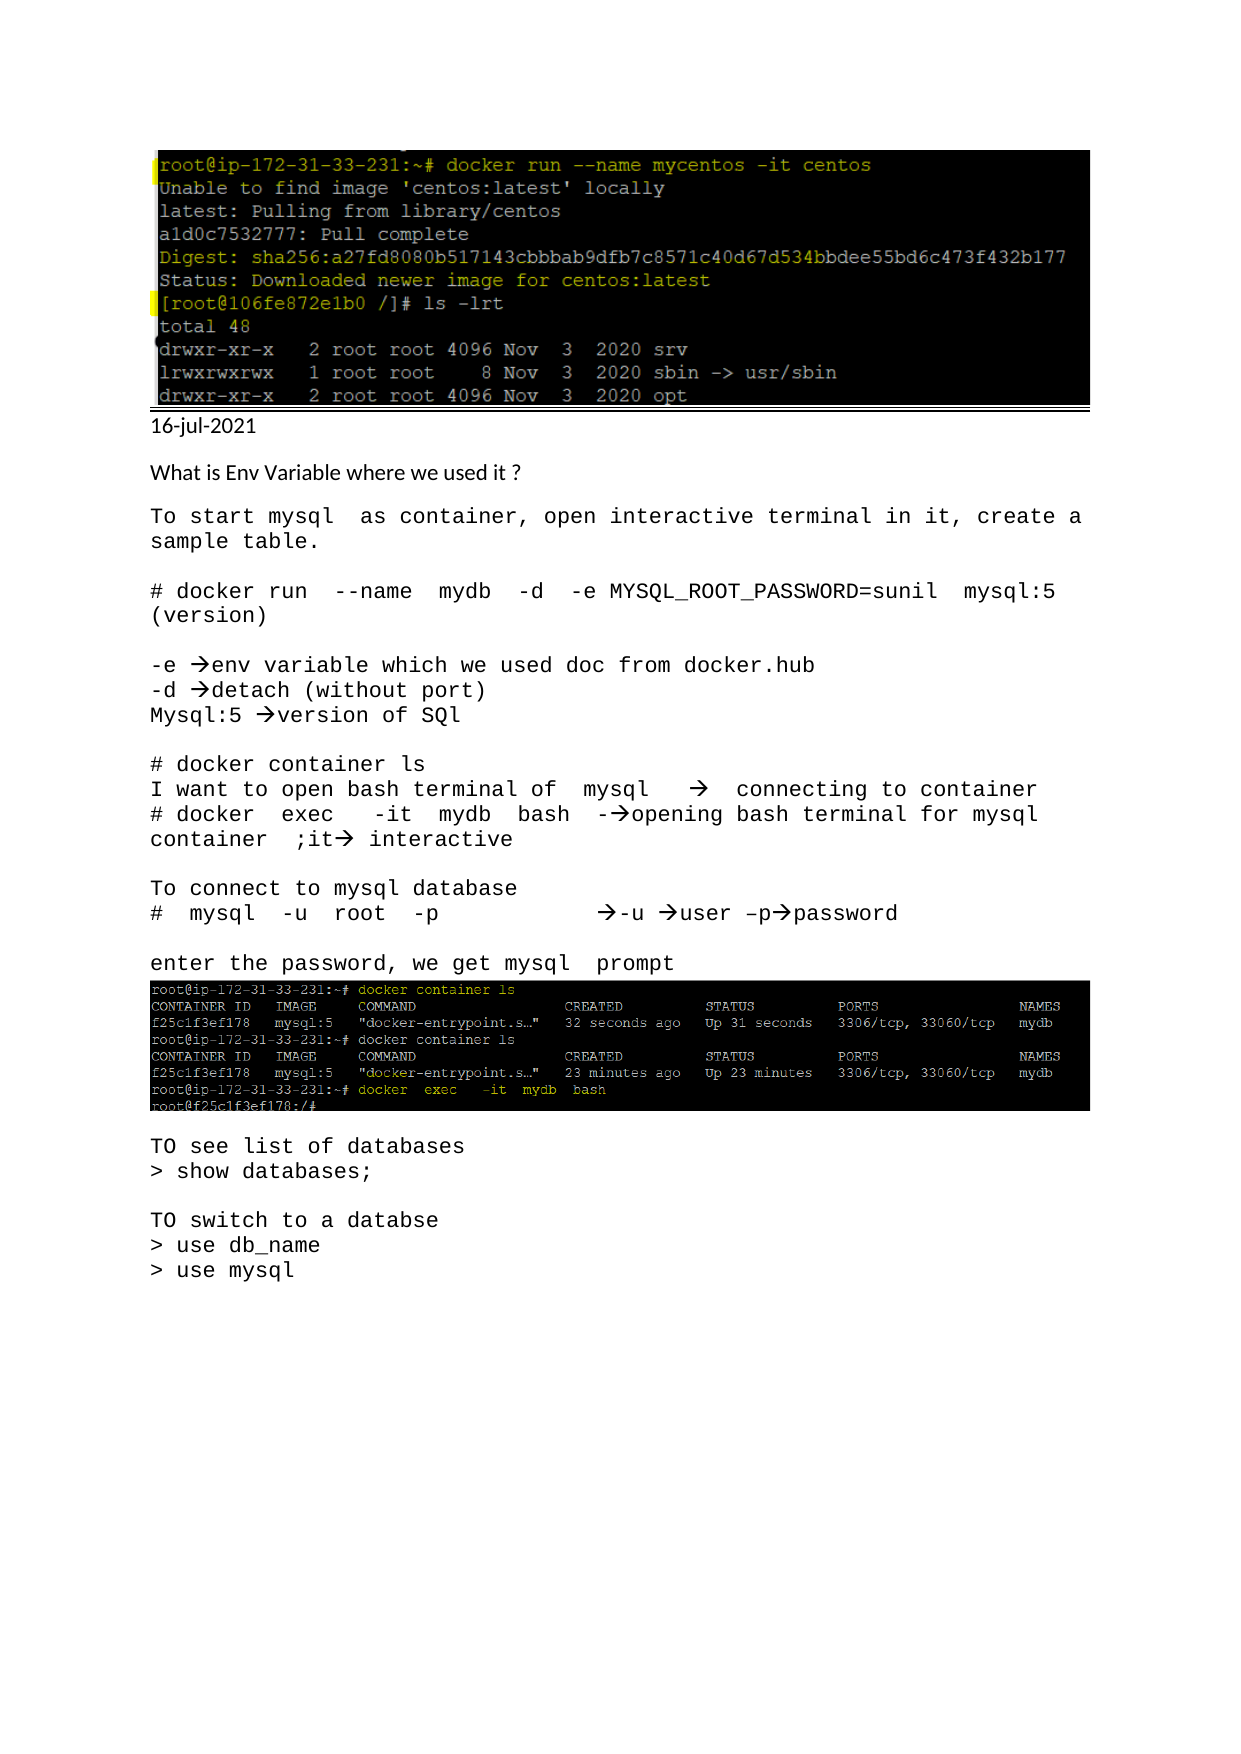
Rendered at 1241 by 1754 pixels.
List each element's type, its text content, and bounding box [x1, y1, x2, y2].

text > show databases; [150, 1160, 1090, 1185]
text To connect to mysql database [150, 877, 1090, 902]
text enter the password, we get mysql prompt [150, 952, 1090, 976]
text 16-jul-2021 [150, 412, 1090, 440]
text I want to open bash terminal of mysql connecting to container [150, 778, 1090, 803]
text What is Env Variable where we used it ? [150, 458, 1090, 487]
text # docker run --name mydb -d -e MYSQL_ROOT_PASSWORD=sunil mysql:5 (version) [150, 580, 1090, 629]
text > use db_name [150, 1234, 1090, 1259]
text # docker exec -it mydb bash -opening bash terminal for mysql container ;it interactive [150, 803, 1090, 852]
text -e env variable which we used doc from docker.hub [150, 654, 1090, 679]
text -d detach (without port) [150, 679, 1090, 704]
text Mysql:5 version of SQl [150, 704, 1090, 728]
text To start mysql as container, open interactive terminal in it, create a sample table. [150, 505, 1090, 555]
text > use mysql [150, 1259, 1090, 1284]
picture [150, 976, 1091, 1111]
text # mysql -u root -p -u user –ppassword [150, 902, 1090, 927]
text TO see list of databases [150, 1135, 1090, 1160]
text # docker container ls [150, 753, 1090, 778]
text TO switch to a databse [150, 1209, 1090, 1234]
picture [150, 150, 1091, 405]
